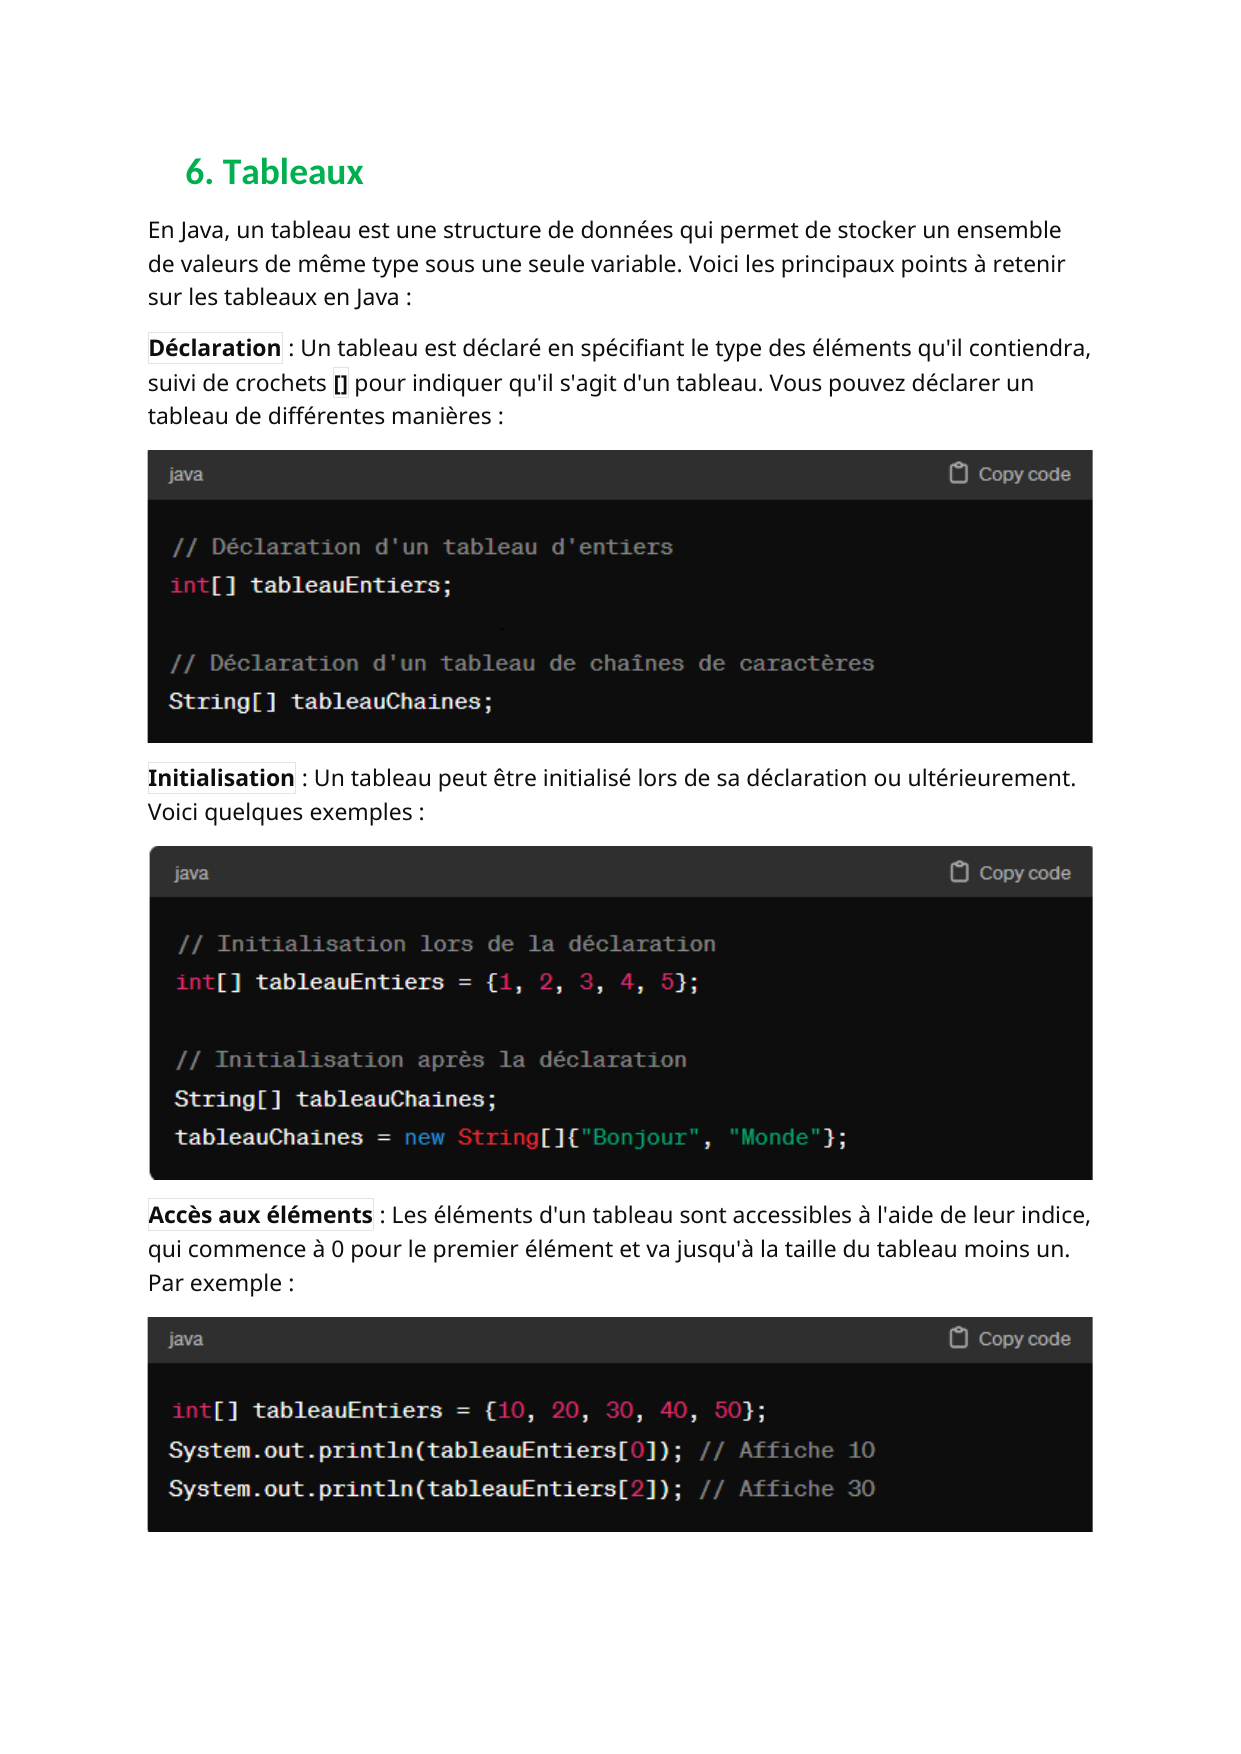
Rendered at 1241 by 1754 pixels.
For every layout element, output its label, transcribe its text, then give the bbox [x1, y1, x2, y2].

picture [147, 1317, 1093, 1532]
text Accès aux éléments : Les éléments d'un tableau sont accessibles à l'aide de leur indice, qui commence à 0 pour le premier élément et va jusqu'à la taille du tableau moins un. Par exemple : [148, 1198, 1093, 1298]
text Initialisation : Un tableau peut être initialisé lors de sa déclaration ou ultérieurement. Voici quelques exemples : [148, 762, 1093, 828]
picture [147, 450, 1093, 743]
picture [147, 846, 1093, 1180]
list Tableaux [185, 148, 1093, 193]
text En Java, un tableau est une structure de données qui permet de stocker un ensemble de valeurs de même type sous une seule variable. Voici les principaux points à retenir sur les tableaux en Java : [148, 214, 1093, 312]
text Déclaration : Un tableau est déclaré en spécifiant le type des éléments qu'il contiendra, suivi de crochets [] pour indiquer qu'il s'agit d'un tableau. Vous pouvez déclarer un tableau de différentes manières : [148, 332, 1093, 432]
